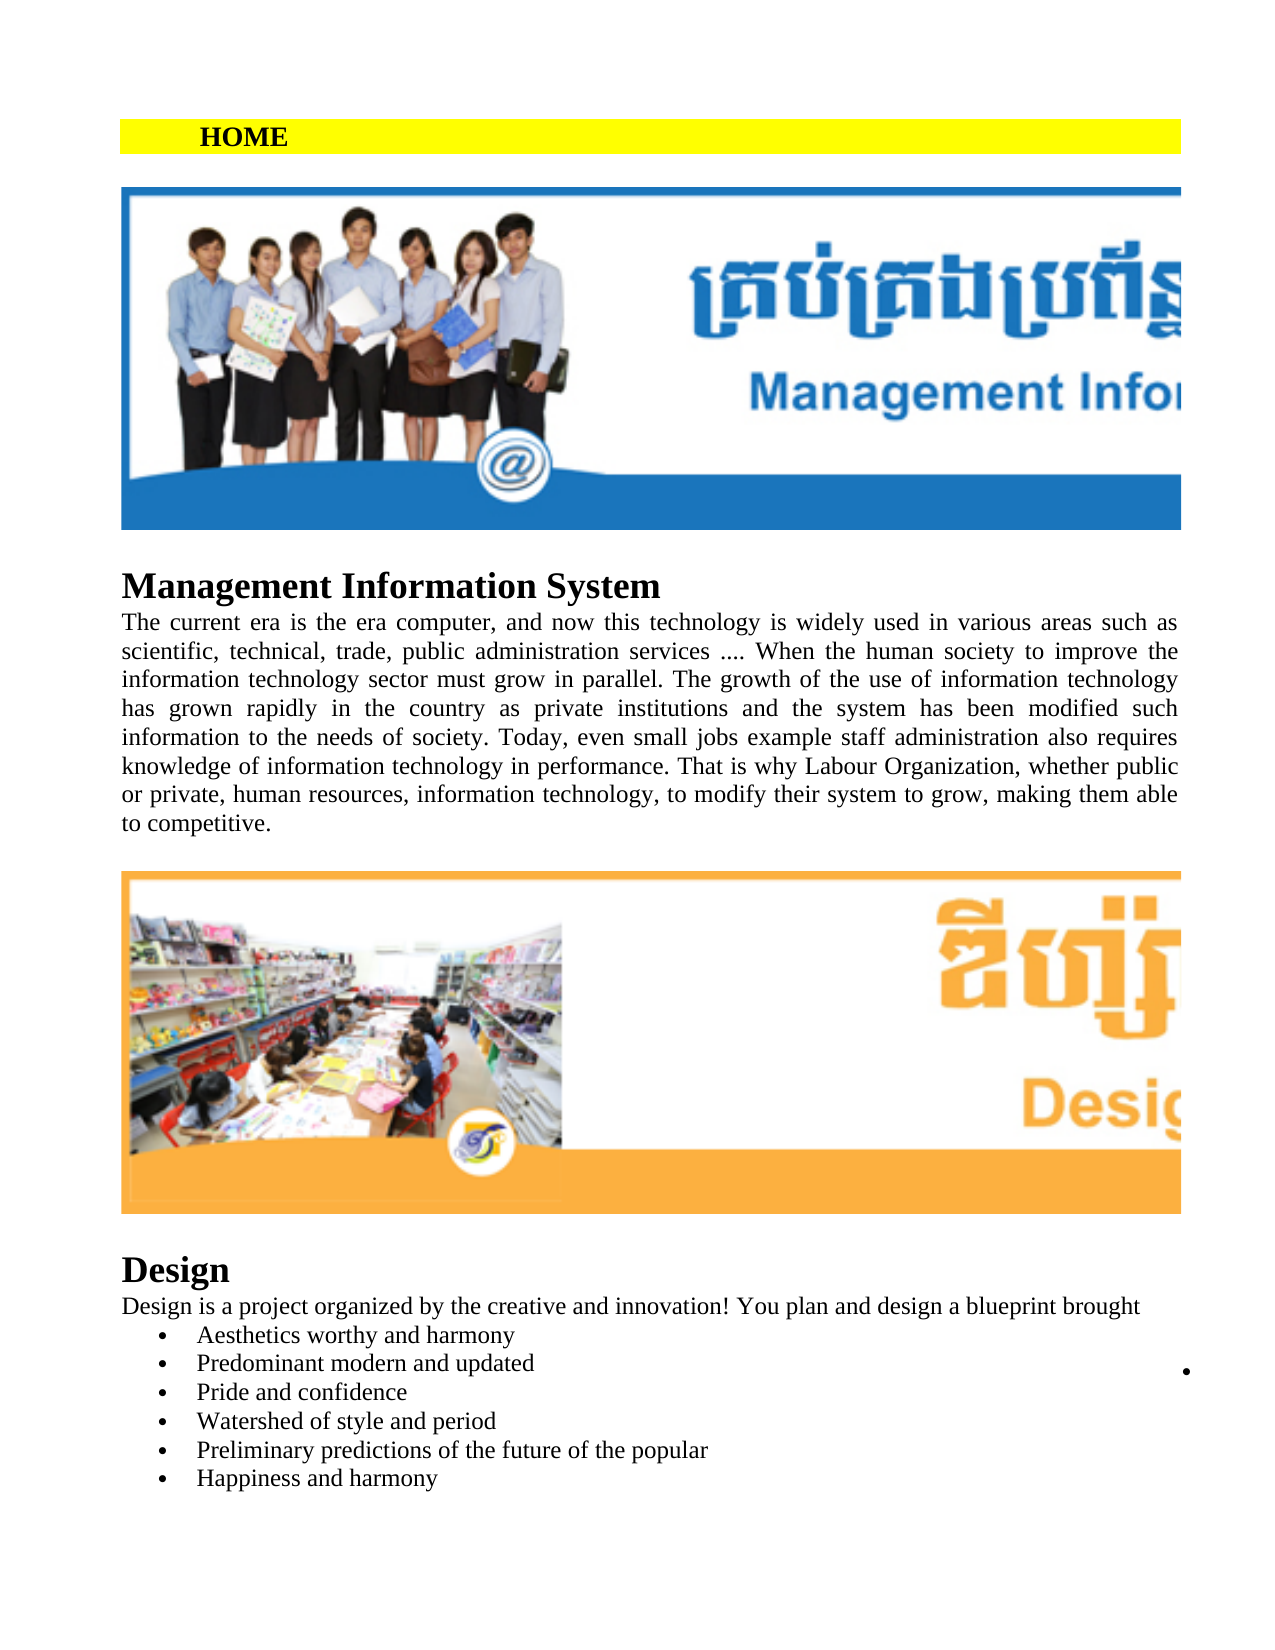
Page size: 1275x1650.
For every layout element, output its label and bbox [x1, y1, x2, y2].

picture [121, 187, 1182, 530]
picture [121, 871, 1182, 1214]
table_header [118, 89, 1186, 1527]
